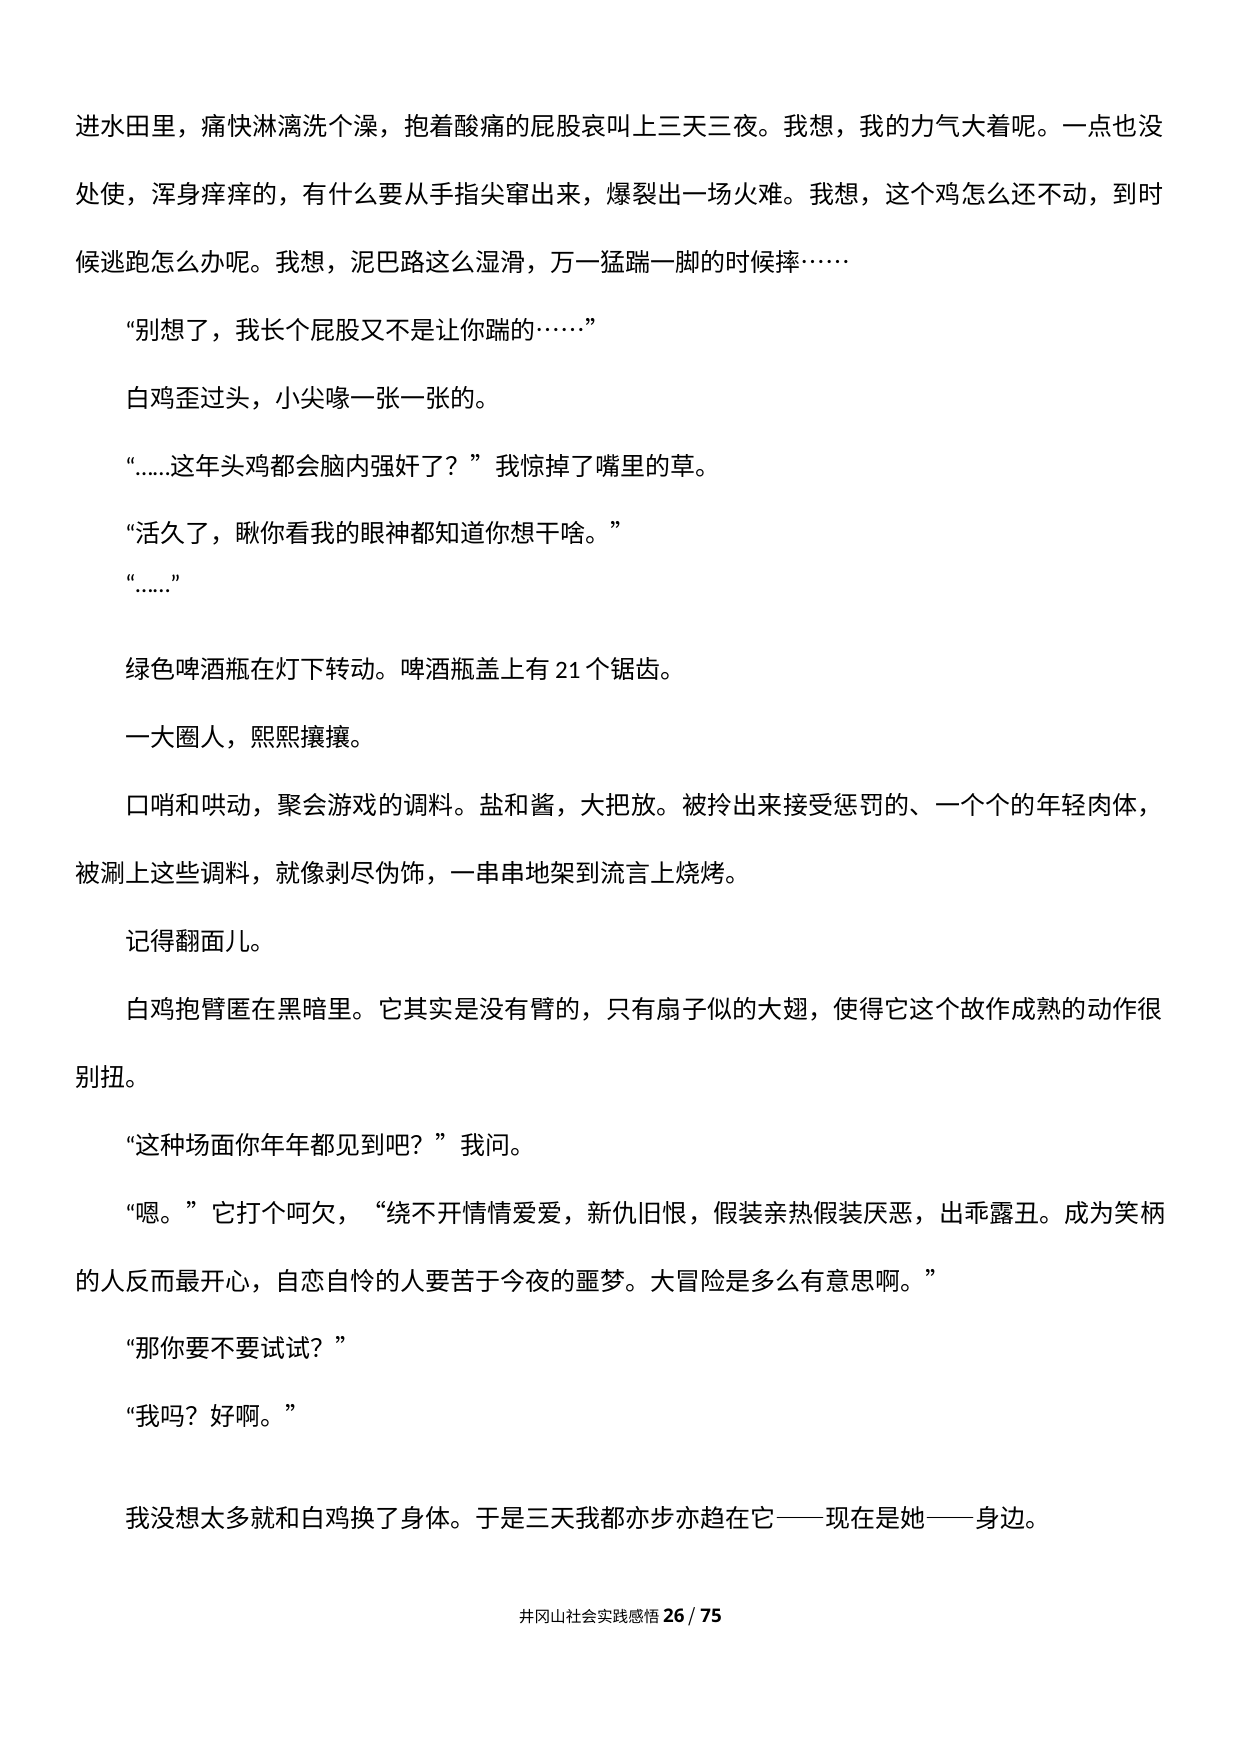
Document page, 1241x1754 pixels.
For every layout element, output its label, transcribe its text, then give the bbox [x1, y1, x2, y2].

text 口哨和哄动，聚会游戏的调料。盐和酱，大把放。被拎出来接受惩罚的、一个个的年轻肉体，被涮上这些调料，就像剥尽伪饰，一串串地架到流言上烧烤。 [75, 770, 1165, 906]
text 白鸡抱臂匿在黑暗里。它其实是没有臂的，只有扇子似的大翅，使得它这个故作成熟的动作很别扭。 [75, 973, 1165, 1109]
text 我没想太多就和白鸡换了身体。于是三天我都亦步亦趋在它——现在是她——身边。 [75, 1483, 1165, 1551]
text 白鸡歪过头，小尖喙一张一张的。 [75, 362, 1165, 430]
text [75, 91, 1165, 294]
text “嗯。”它打个呵欠，“绕不开情情爱爱，新仇旧恨，假装亲热假装厌恶，出乖露丑。成为笑柄的人反而最开心，自恋自怜的人要苦于今夜的噩梦。大冒险是多么有意思啊。” [75, 1177, 1165, 1313]
text “……” [75, 566, 1165, 600]
text 记得翻面儿。 [75, 906, 1165, 973]
text 绿色啤酒瓶在灯下转动。啤酒瓶盖上有21个锯齿。 [75, 634, 1165, 702]
text 一大圈人，熙熙攘攘。 [75, 702, 1165, 770]
text “别想了，我长个屁股又不是让你踹的……” [75, 294, 1165, 362]
text “……这年头鸡都会脑内强奸了？”我惊掉了嘴里的草。 [75, 430, 1165, 498]
text “这种场面你年年都见到吧？”我问。 [75, 1109, 1165, 1177]
text “我吗？好啊。” [75, 1381, 1165, 1449]
text “活久了，瞅你看我的眼神都知道你想干啥。” [75, 498, 1165, 566]
text “那你要不要试试？” [75, 1313, 1165, 1381]
